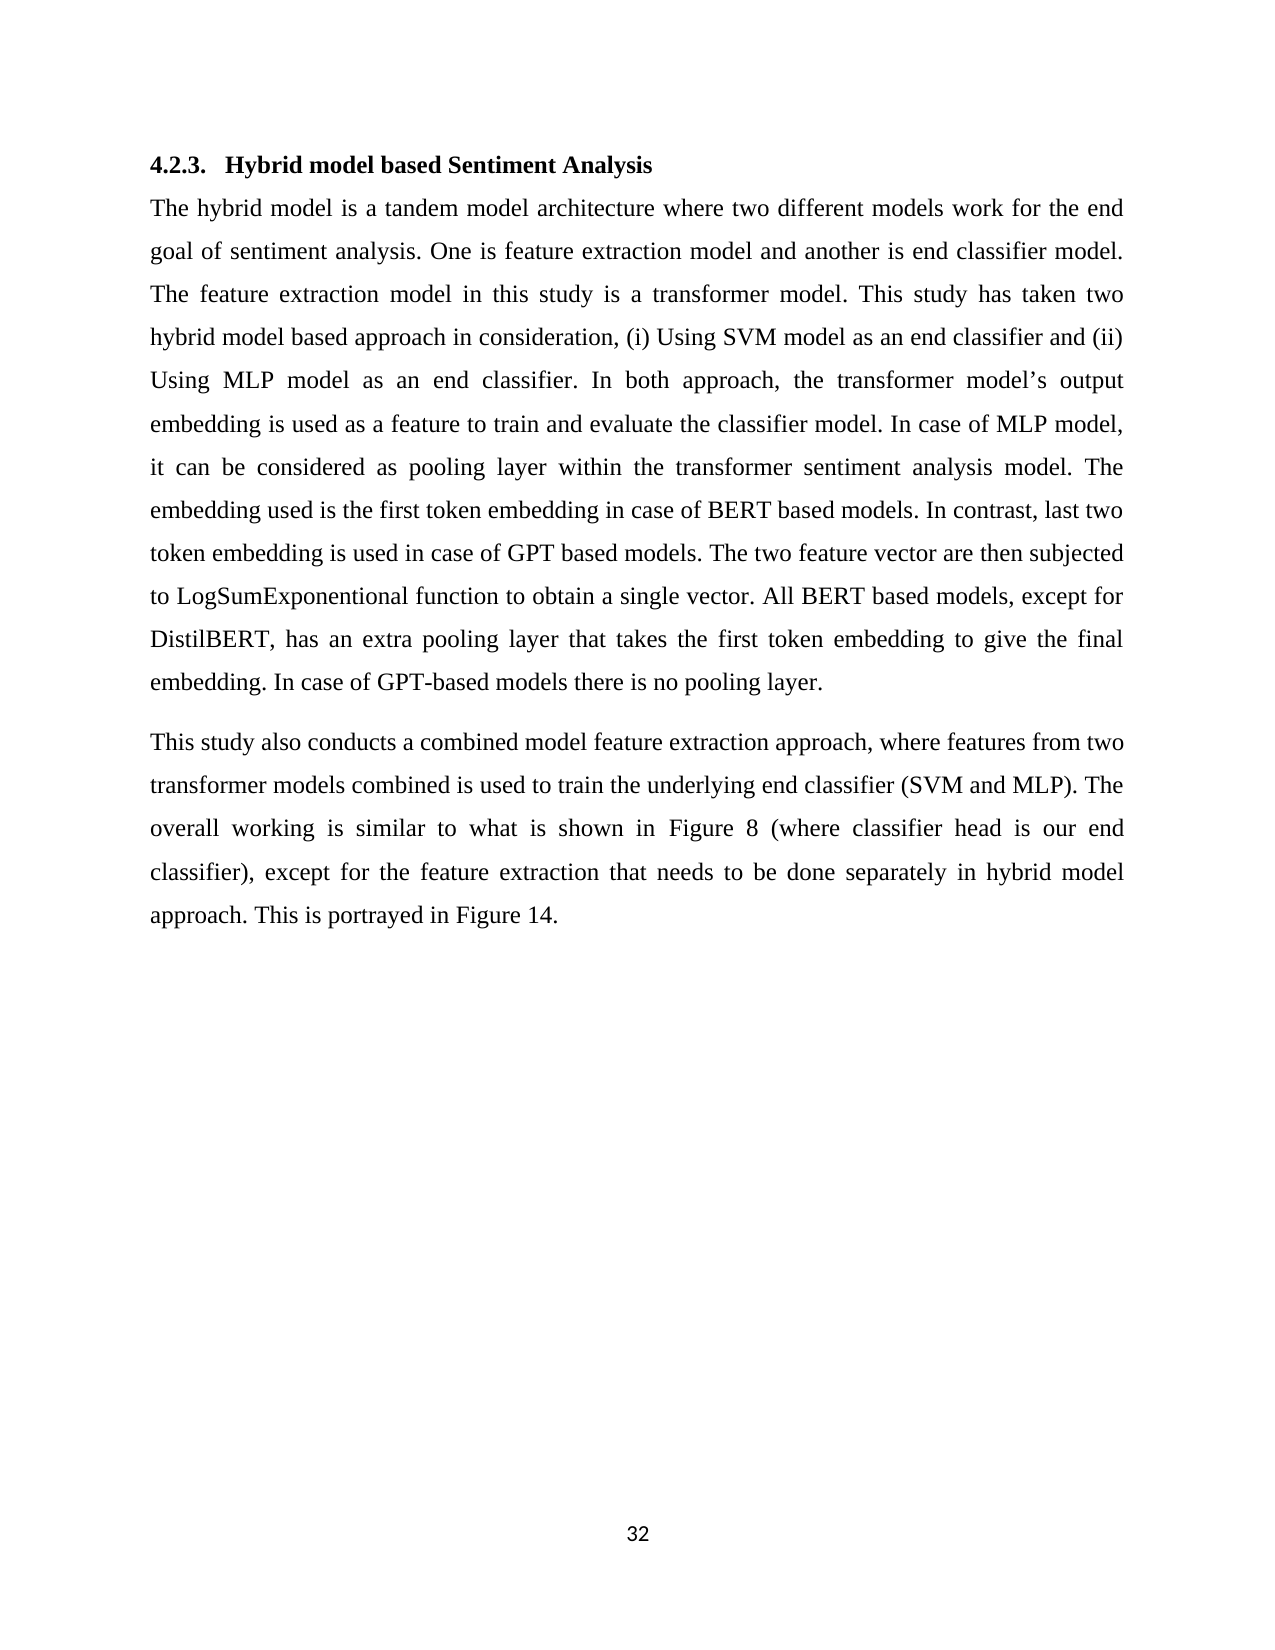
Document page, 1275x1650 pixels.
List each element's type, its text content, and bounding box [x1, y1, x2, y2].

text This study also conducts a combined model feature extraction approach, where features from two transformer models combined is used to train the underlying end classifier (SVM and MLP). The overall working is similar to what is shown in Figure 8 (where classifier head is our end classifier), except for the feature extraction that needs to be done separately in hybrid model approach. This is portrayed in Figure 14. [150, 727, 1125, 928]
subtitle Hybrid model based Sentiment Analysis [150, 150, 1125, 179]
